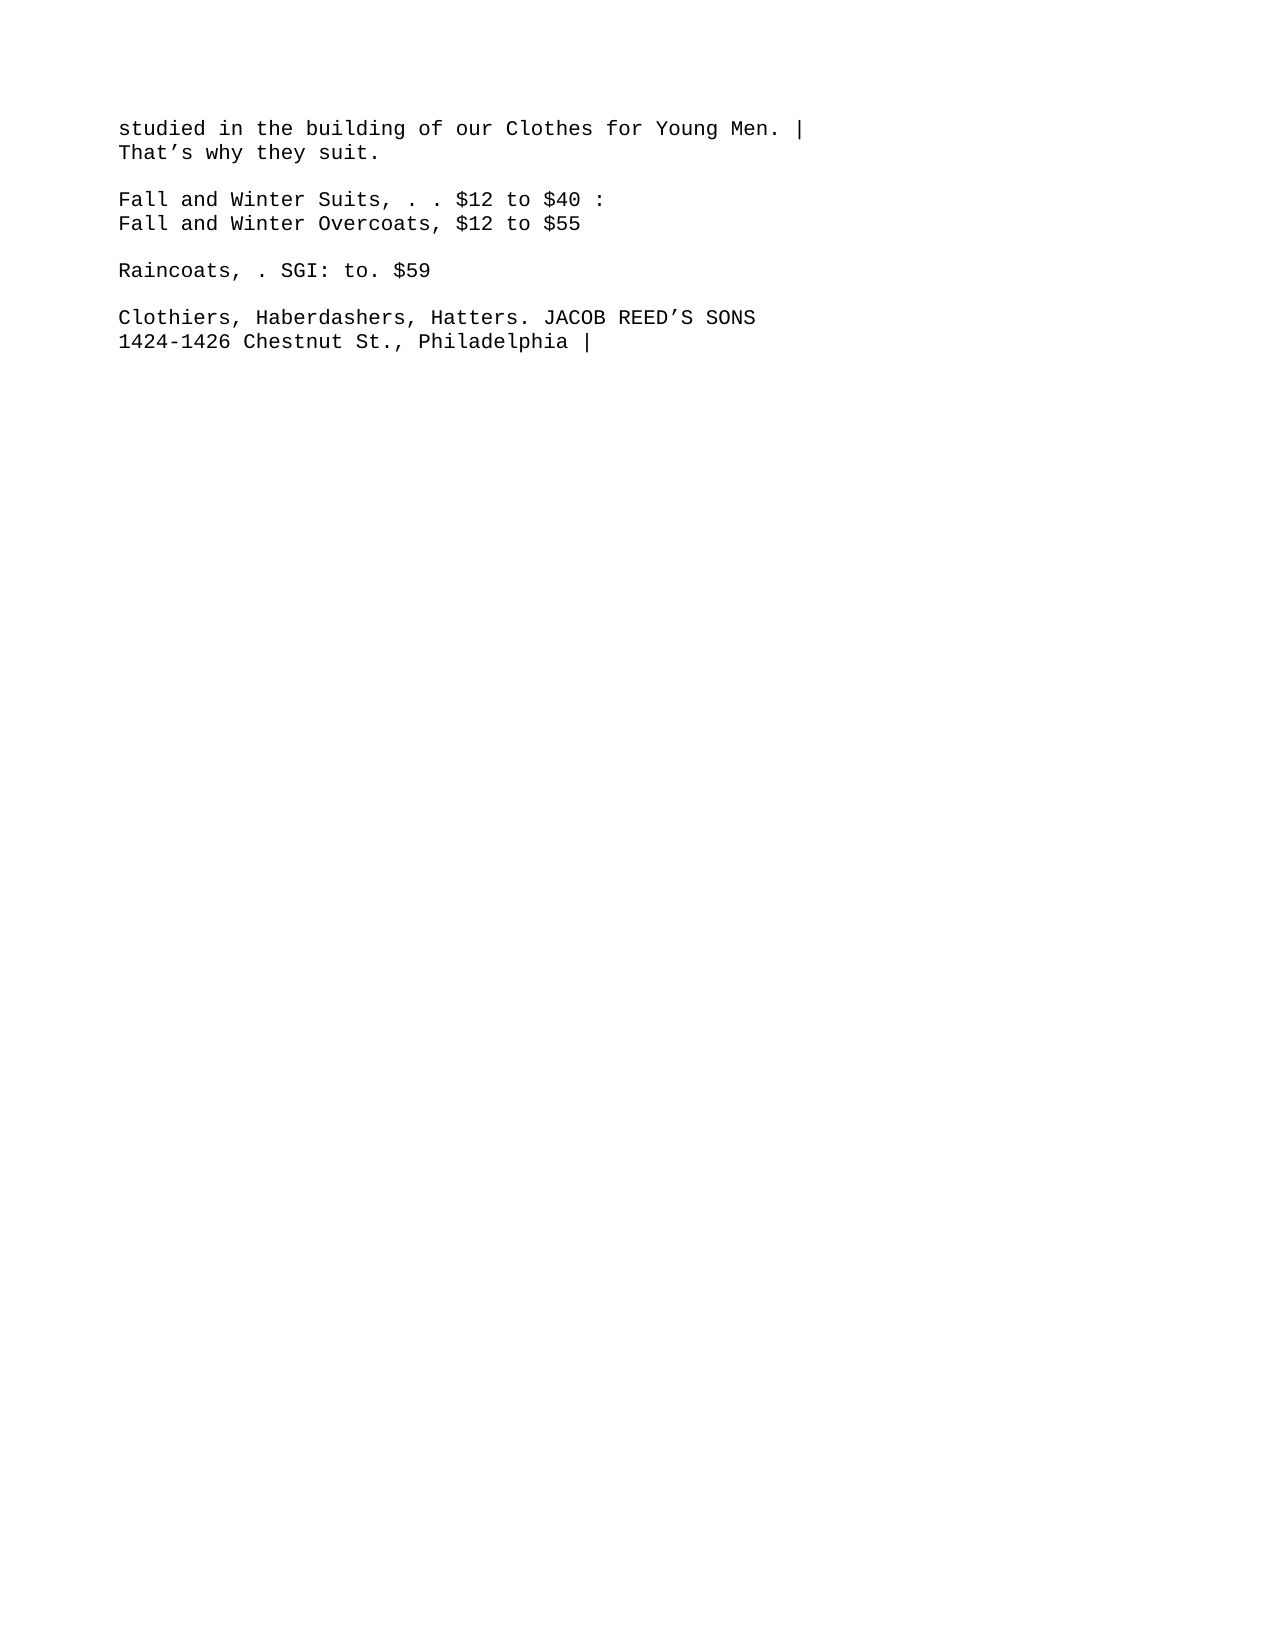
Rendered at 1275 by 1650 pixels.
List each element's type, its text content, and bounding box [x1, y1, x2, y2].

text studied in the building of our Clothes for Young Men. | [118, 118, 1157, 142]
text Fall and Winter Overcoats, $12 to $55 [118, 213, 1157, 236]
text Fall and Winter Suits, . . $12 to $40 : [118, 189, 1157, 213]
text 1424-1426 Chestnut St., Philadelphia | [118, 331, 1157, 354]
text Clothiers, Haberdashers, Hatters. JACOB REED’S SONS [118, 307, 1157, 331]
text Raincoats, . SGI: to. $59 [118, 260, 1157, 284]
text That’s why they suit. [118, 142, 1157, 165]
